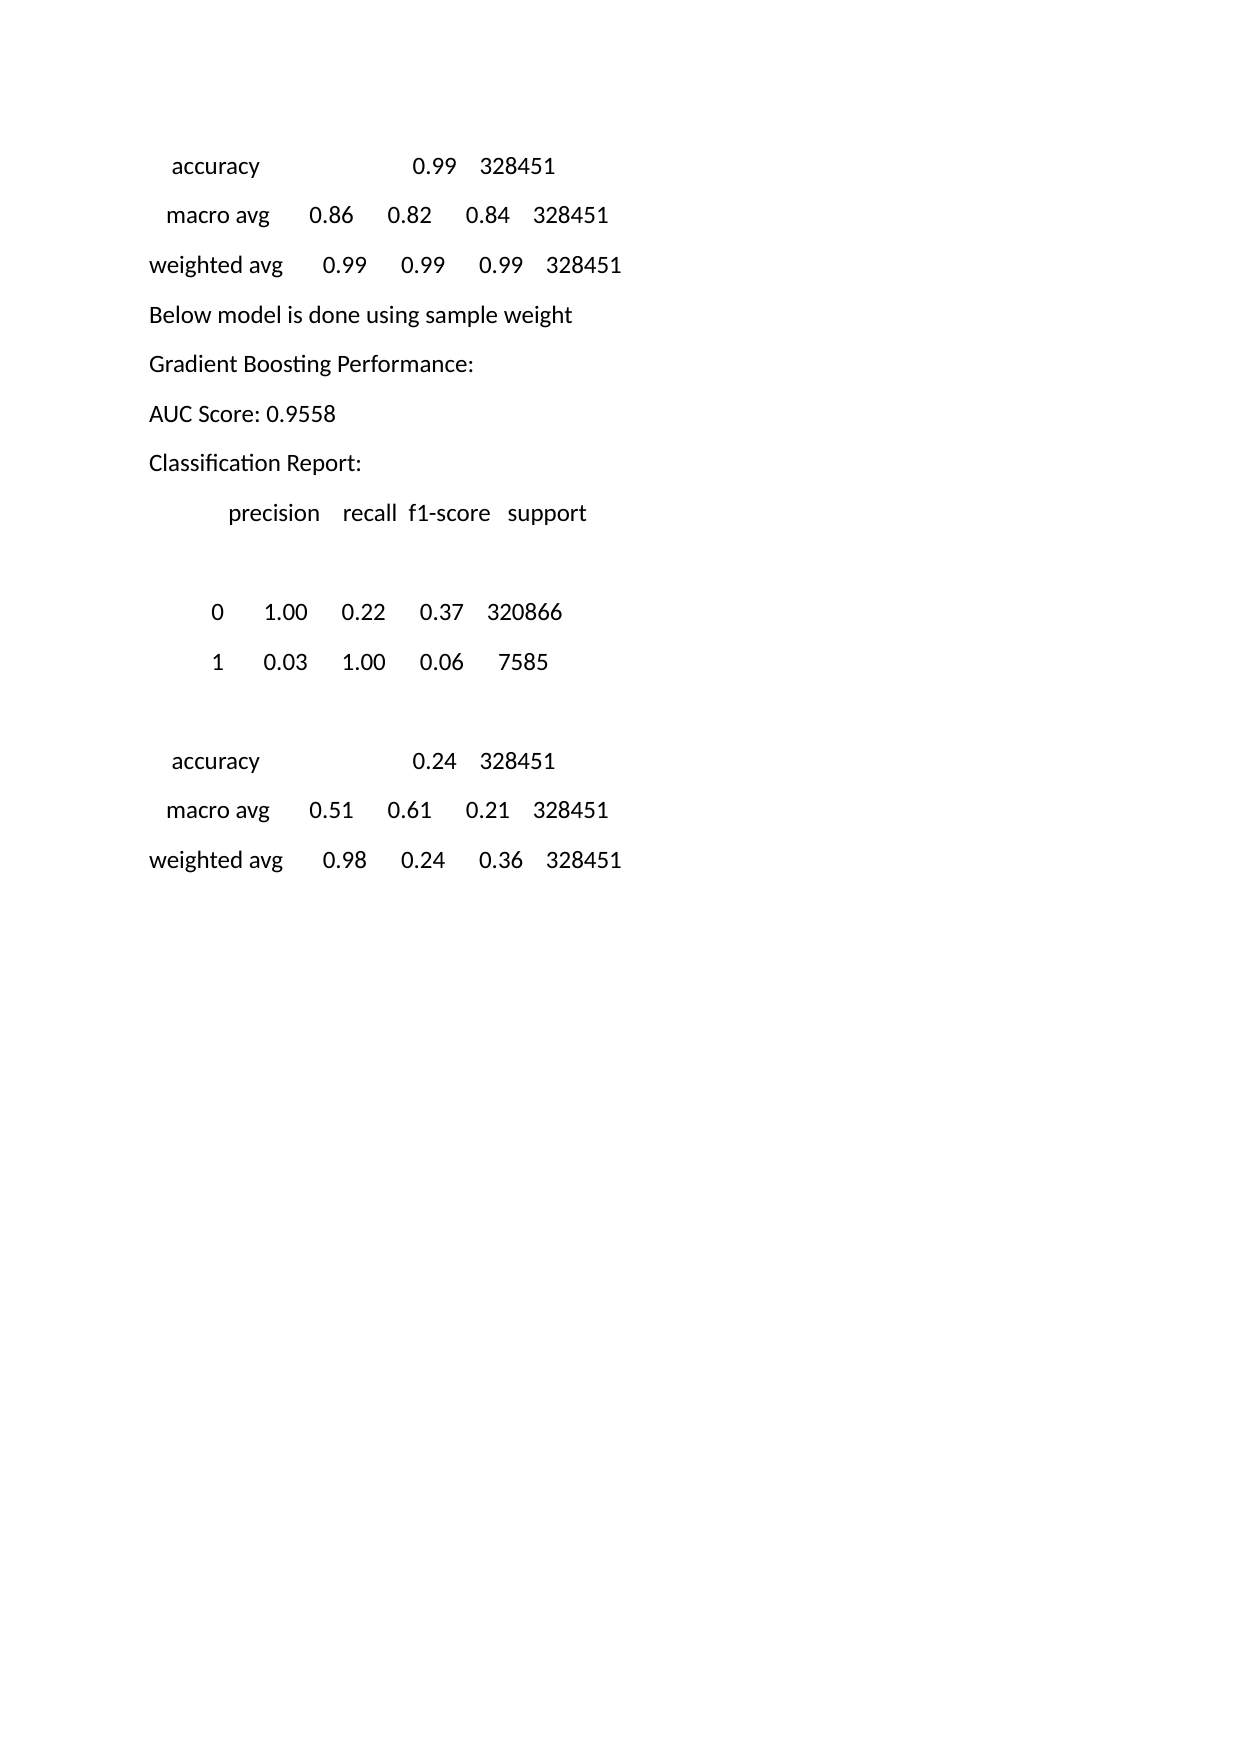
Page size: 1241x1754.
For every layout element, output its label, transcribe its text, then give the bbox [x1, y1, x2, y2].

text precision recall f1-score support [149, 497, 1090, 528]
text Gradient Boosting Performance: [149, 348, 1090, 379]
text accuracy 0.99 328451 [149, 150, 1090, 181]
text accuracy 0.24 328451 [149, 745, 1090, 776]
text weighted avg 0.98 0.24 0.36 328451 [149, 844, 1090, 875]
text macro avg 0.51 0.61 0.21 328451 [149, 794, 1090, 825]
text 0 1.00 0.22 0.37 320866 [149, 596, 1090, 627]
text Below model is done using sample weight [149, 299, 1090, 329]
text Classification Report: [149, 447, 1090, 478]
text macro avg 0.86 0.82 0.84 328451 [149, 199, 1090, 230]
text AUC Score: 0.9558 [149, 398, 1090, 428]
text 1 0.03 1.00 0.06 7585 [149, 646, 1090, 676]
text weighted avg 0.99 0.99 0.99 328451 [149, 249, 1090, 280]
